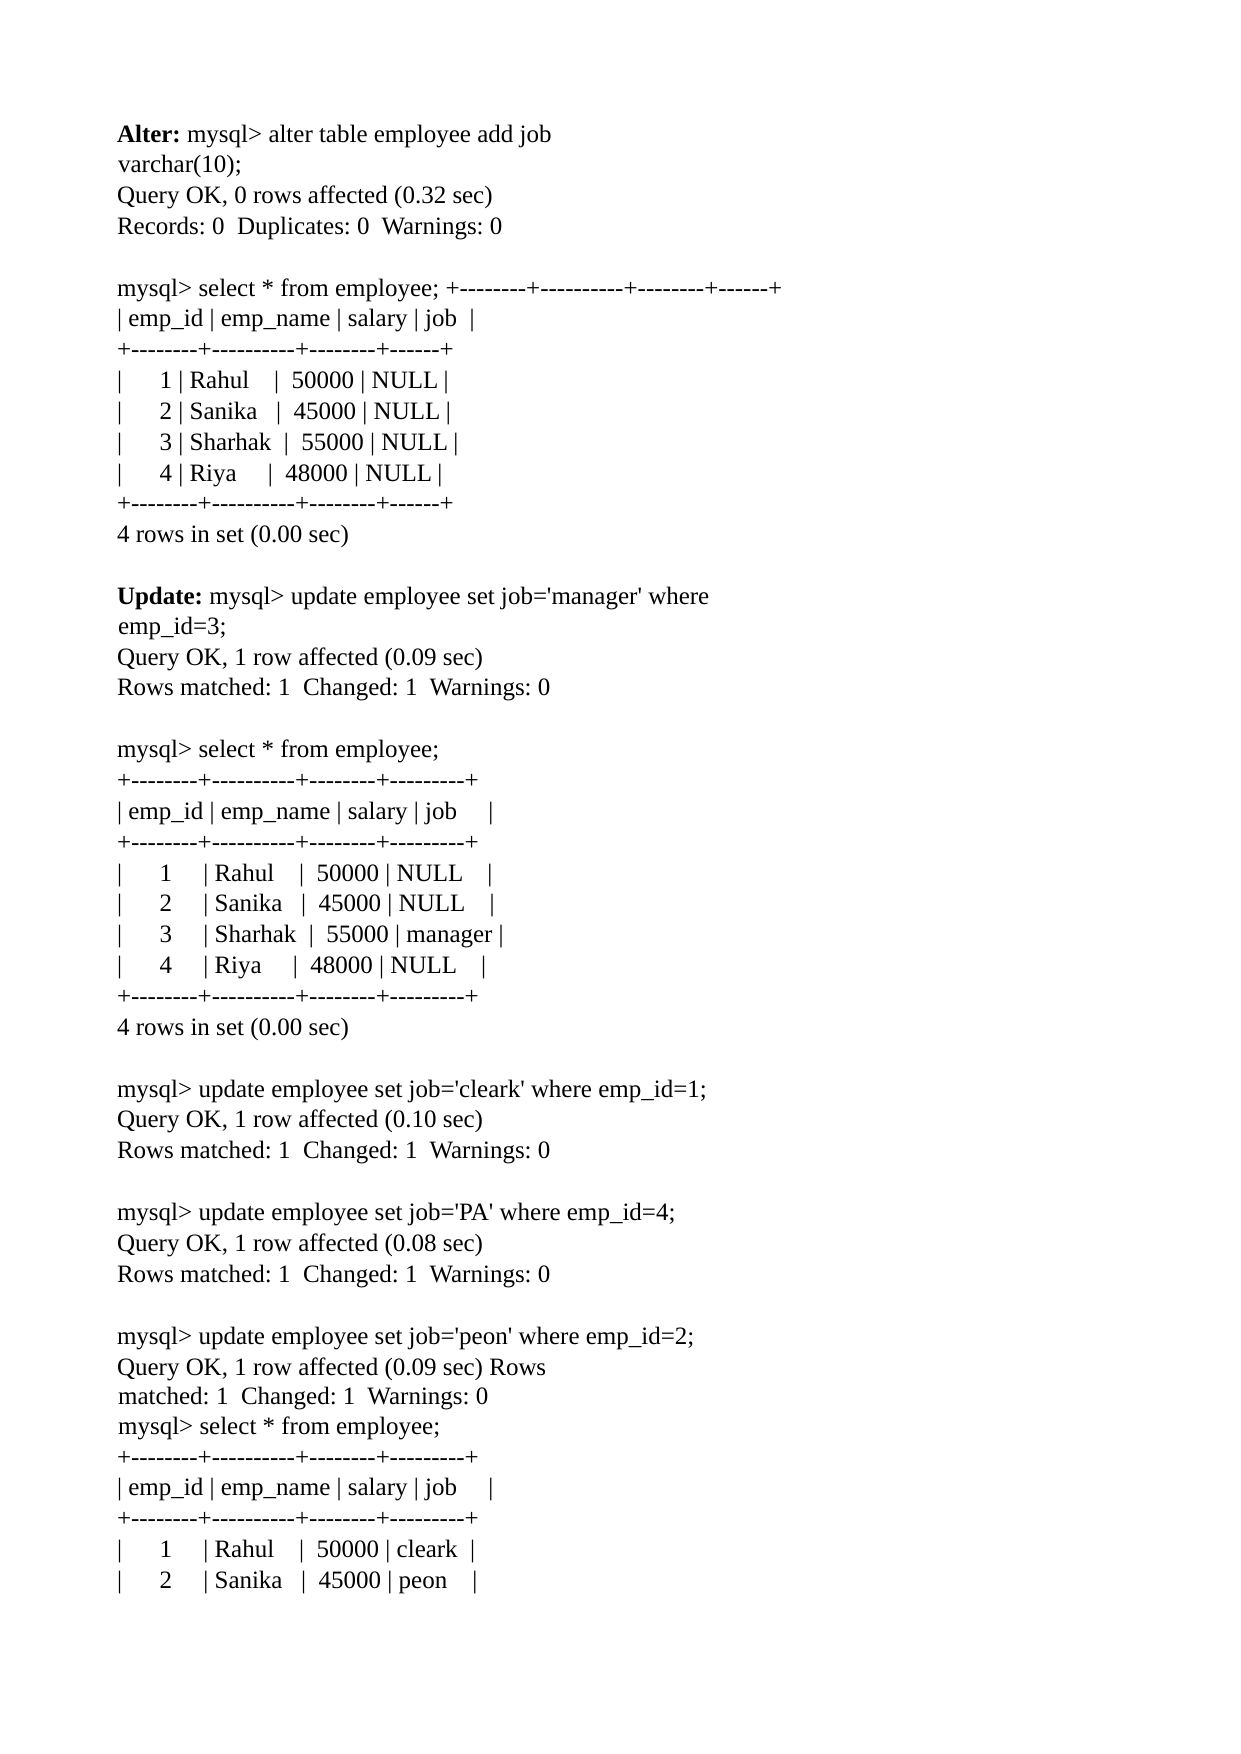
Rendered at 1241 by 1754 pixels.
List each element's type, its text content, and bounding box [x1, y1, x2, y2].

text | 1 | Rahul | 50000 | NULL | [117, 858, 1049, 886]
text | 2 | Sanika | 45000 | NULL | [117, 396, 1049, 425]
text Rows matched: 1 Changed: 1 Warnings: 0 [117, 1135, 1049, 1164]
text | 2 | Sanika | 45000 | NULL | [117, 888, 1049, 917]
text | 4 | Riya | 48000 | NULL | [117, 458, 1049, 486]
text +--------+----------+--------+---------+ [117, 981, 1049, 1010]
text mysql> select * from employee; +--------+----------+--------+------+ [117, 273, 784, 301]
text mysql> select * from employee; [117, 734, 1049, 763]
text Alter: mysql> alter table employee add job varchar(10); [117, 119, 612, 178]
text 4 rows in set (0.00 sec) [117, 519, 1049, 548]
text | 1 | Rahul | 50000 | cleark | [117, 1534, 1049, 1563]
text | 2 | Sanika | 45000 | peon | [117, 1565, 1049, 1594]
text Update: mysql> update employee set job='manager' where emp_id=3; [117, 581, 733, 639]
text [117, 1503, 1049, 1532]
text | 1 | Rahul | 50000 | NULL | [117, 365, 1049, 394]
text Query OK, 0 rows affected (0.32 sec) [117, 180, 1049, 209]
text Query OK, 1 row affected (0.10 sec) [117, 1104, 1049, 1133]
text Query OK, 1 row affected (0.09 sec) Rows matched: 1 Changed: 1 Warnings: 0 mysql> select * from employee; [117, 1352, 551, 1439]
text | 3 | Sharhak | 55000 | NULL | [117, 427, 1049, 456]
text Query OK, 1 row affected (0.08 sec) [117, 1228, 1049, 1257]
text +--------+----------+--------+---------+ [117, 827, 1049, 856]
text | emp_id | emp_name | salary | job | [117, 303, 1049, 332]
text | 4 | Riya | 48000 | NULL | [117, 950, 1049, 979]
text mysql> update employee set job='peon' where emp_id=2; [117, 1321, 1049, 1349]
text mysql> update employee set job='cleark' where emp_id=1; [117, 1074, 1049, 1102]
text | emp_id | emp_name | salary | job | [117, 796, 1049, 825]
text | 3 | Sharhak | 55000 | manager | [117, 919, 1049, 948]
text 4 rows in set (0.00 sec) [117, 1012, 1049, 1041]
text | emp_id | emp_name | salary | job | [117, 1472, 1049, 1501]
text Rows matched: 1 Changed: 1 Warnings: 0 [117, 672, 1049, 701]
text Rows matched: 1 Changed: 1 Warnings: 0 [117, 1259, 1049, 1288]
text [117, 1442, 1049, 1470]
text +--------+----------+--------+------+ [117, 334, 1049, 363]
text +--------+----------+--------+------+ [117, 488, 1049, 517]
text mysql> update employee set job='PA' where emp_id=4; [117, 1197, 1049, 1226]
text +--------+----------+--------+---------+ [117, 765, 1049, 794]
text Records: 0 Duplicates: 0 Warnings: 0 [117, 211, 1049, 239]
text Query OK, 1 row affected (0.09 sec) [117, 642, 1049, 670]
